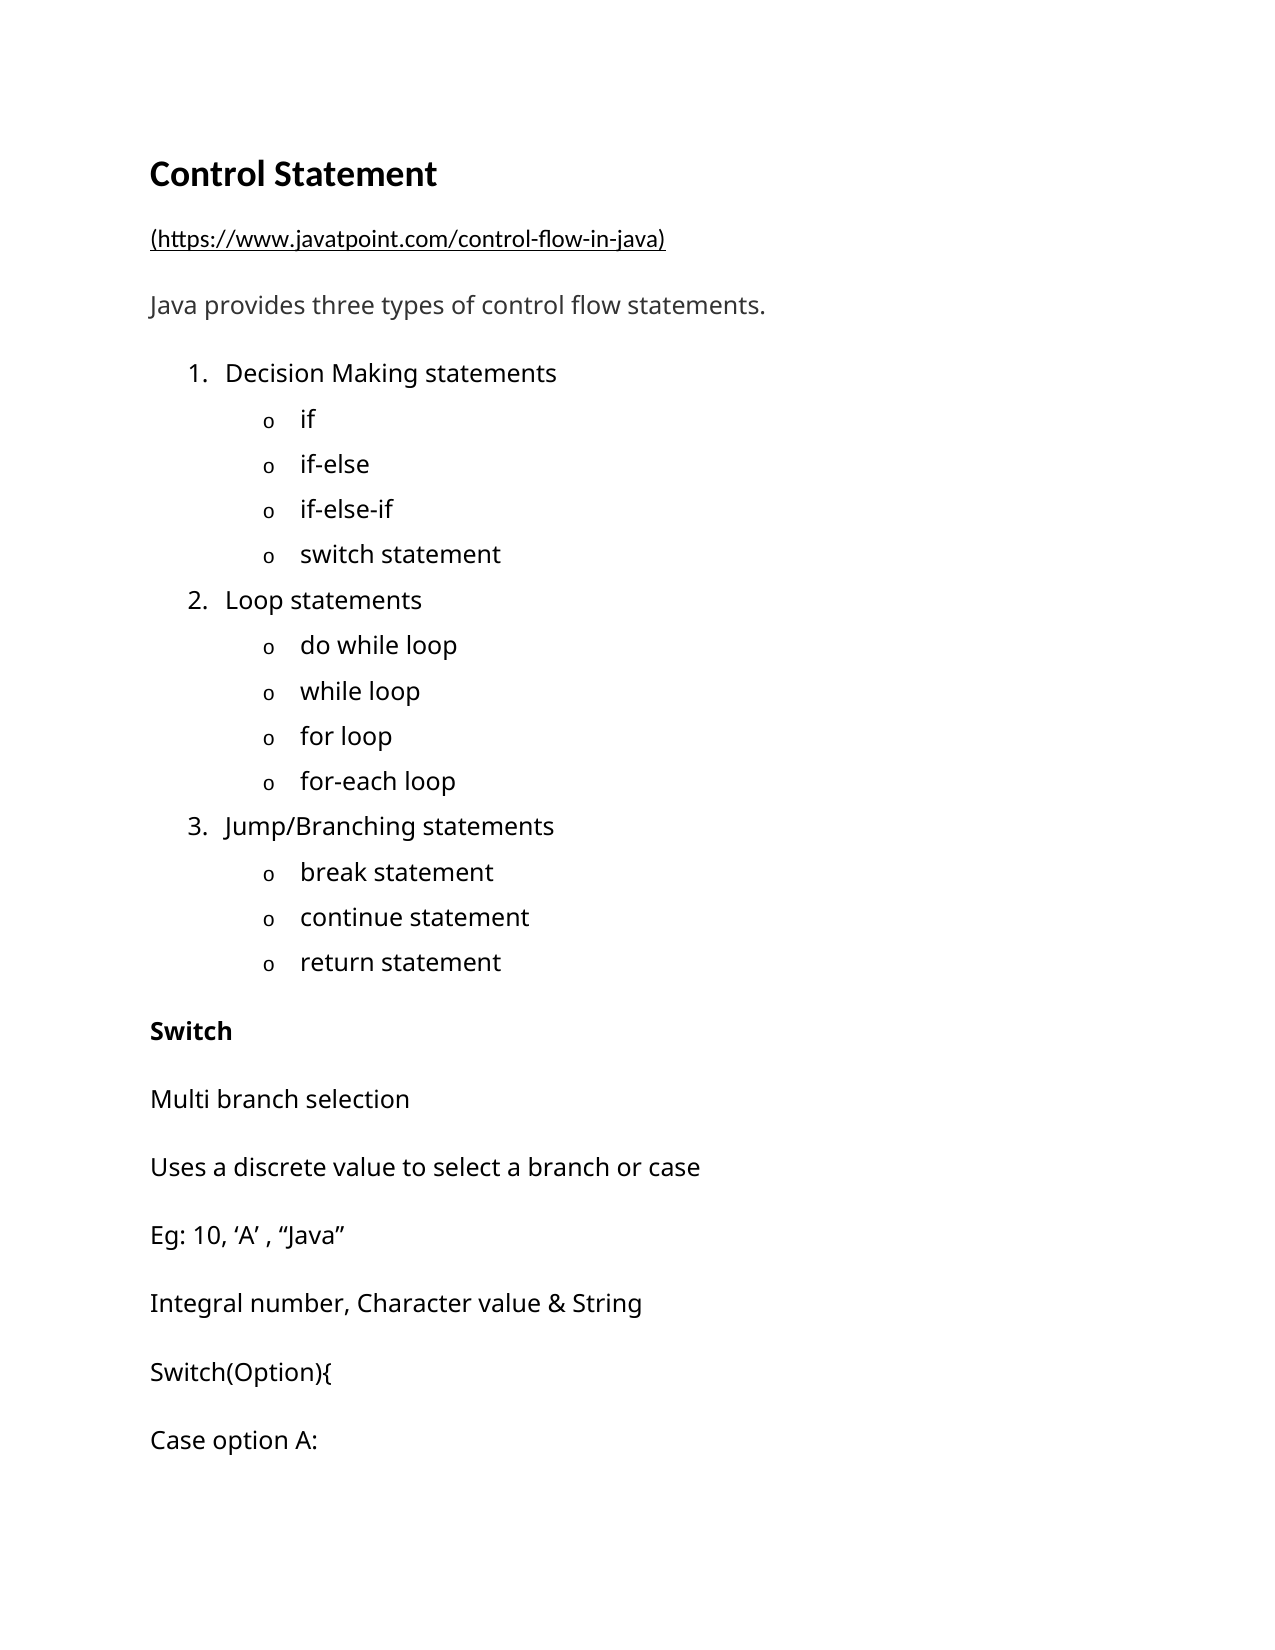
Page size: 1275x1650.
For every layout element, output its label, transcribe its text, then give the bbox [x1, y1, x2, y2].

list Decision Making statements [187, 351, 1125, 390]
list return statement [262, 940, 1125, 979]
text Uses a discrete value to select a branch or case [150, 1145, 1125, 1184]
list switch statement [262, 532, 1125, 571]
text Eg: 10, ‘A’ , “Java” [150, 1213, 1125, 1252]
list if [262, 396, 1125, 435]
text Integral number, Character value & String [150, 1281, 1125, 1320]
list Jump/Branching statements [187, 804, 1125, 843]
text Switch [150, 1008, 1125, 1047]
text Control Statement [150, 150, 1125, 196]
list if-else-if [262, 487, 1125, 526]
list for-each loop [262, 759, 1125, 798]
list Loop statements [187, 577, 1125, 617]
list while loop [262, 668, 1125, 707]
list if-else [262, 442, 1125, 481]
text (https://www.javatpoint.com/control-flow-in-java) [150, 223, 1125, 254]
list continue statement [262, 895, 1125, 934]
list for loop [262, 713, 1125, 752]
text Case option A: [150, 1418, 1125, 1457]
text Switch(Option){ [150, 1349, 1125, 1388]
list do while loop [262, 623, 1125, 662]
text Multi branch selection [150, 1076, 1125, 1116]
list break statement [262, 849, 1125, 888]
text Java provides three types of control flow statements. [150, 288, 1125, 322]
